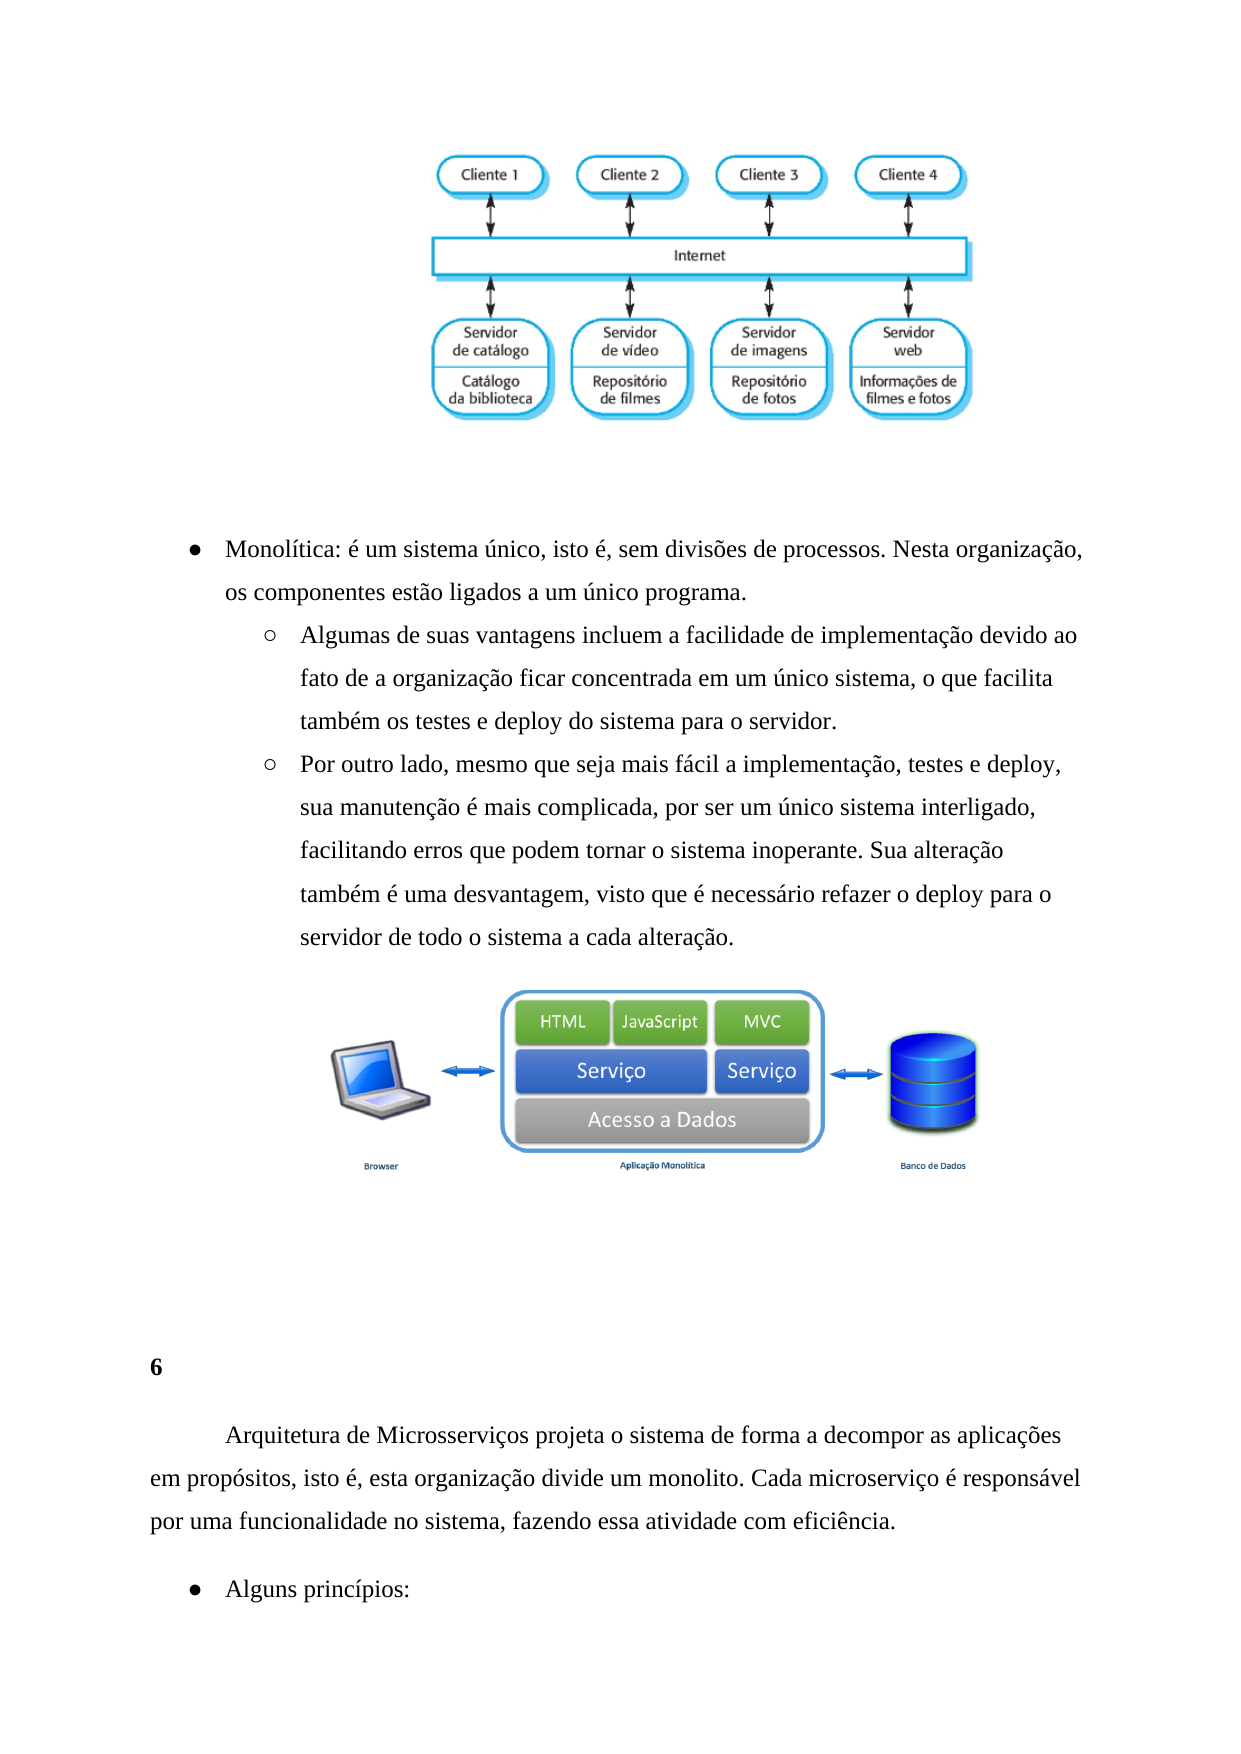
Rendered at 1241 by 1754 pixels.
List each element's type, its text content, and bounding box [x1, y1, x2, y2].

list Alguns princípios: [187, 1574, 1090, 1603]
picture [408, 150, 982, 428]
list Monolítica: é um sistema único, isto é, sem divisões de processos. Nesta organização, os componentes estão ligados a um único programa. [187, 534, 1090, 606]
text Arquitetura de Microsserviços projeta o sistema de forma a decompor as aplicações em propósitos, isto é, esta organização divide um monolito. Cada microserviço é responsável por uma funcionalidade no sistema, fazendo essa atividade com eficiência. [150, 1420, 1090, 1535]
list Por outro lado, mesmo que seja mais fácil a implementação, testes e deploy, sua manutenção é mais complicada, por ser um único sistema interligado, facilitando erros que podem tornar o sistema inoperante. Sua alteração também é uma desvantagem, visto que é necessário refazer o deploy para o servidor de todo o sistema a cada alteração. [262, 749, 1090, 951]
list Algumas de suas vantagens incluem a facilidade de implementação devido ao fato de a organização ficar concentrada em um único sistema, o que facilita também os testes e deploy do sistema para o servidor. [262, 620, 1090, 735]
picture [327, 990, 989, 1178]
text 6 [150, 1352, 1090, 1381]
